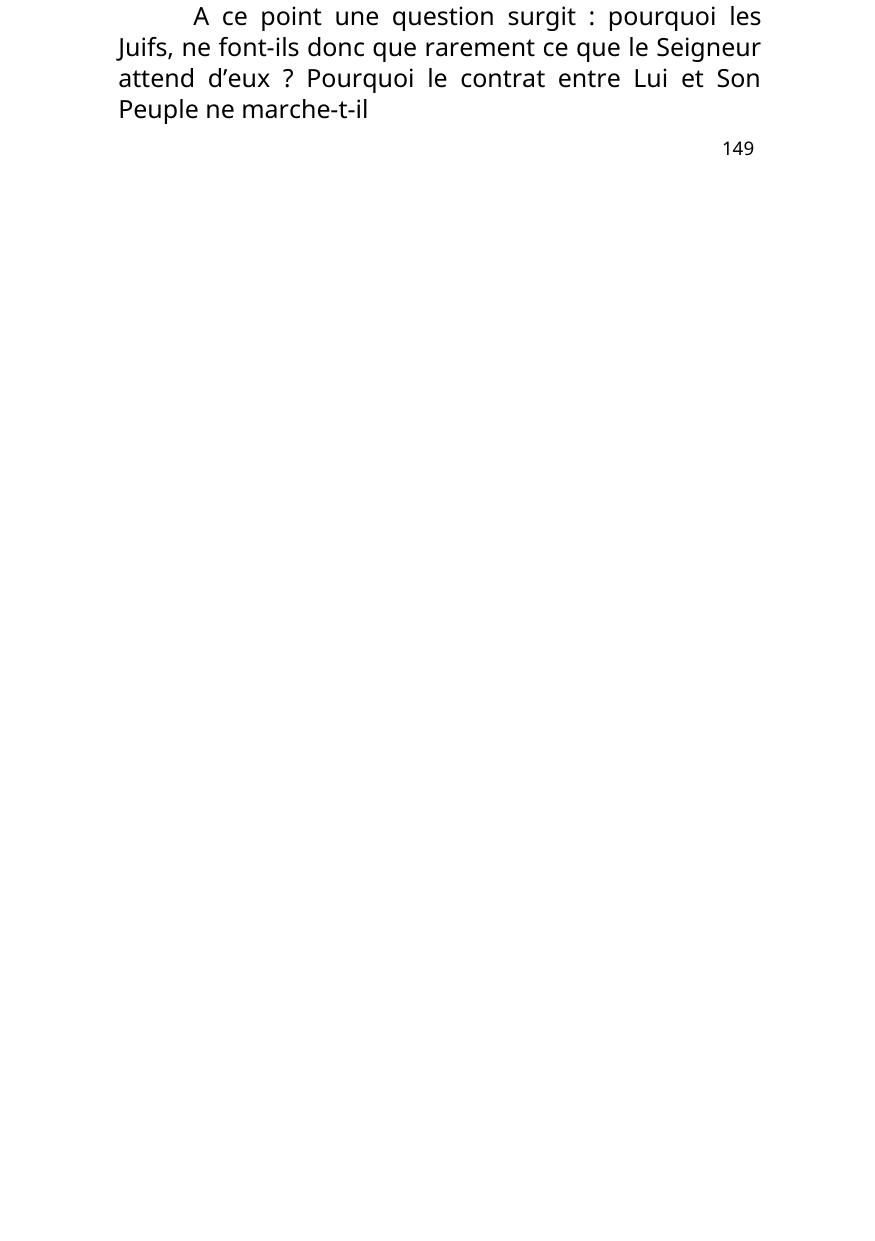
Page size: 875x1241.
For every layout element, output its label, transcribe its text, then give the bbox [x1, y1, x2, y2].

text A ce point une question surgit : pourquoi les Juifs, ne font-ils donc que rarement ce que le Seigneur attend d’eux ? Pourquoi le contrat entre Lui et Son Peuple ne marche-t-il [118, 0, 762, 125]
text 149 [0, 140, 754, 159]
